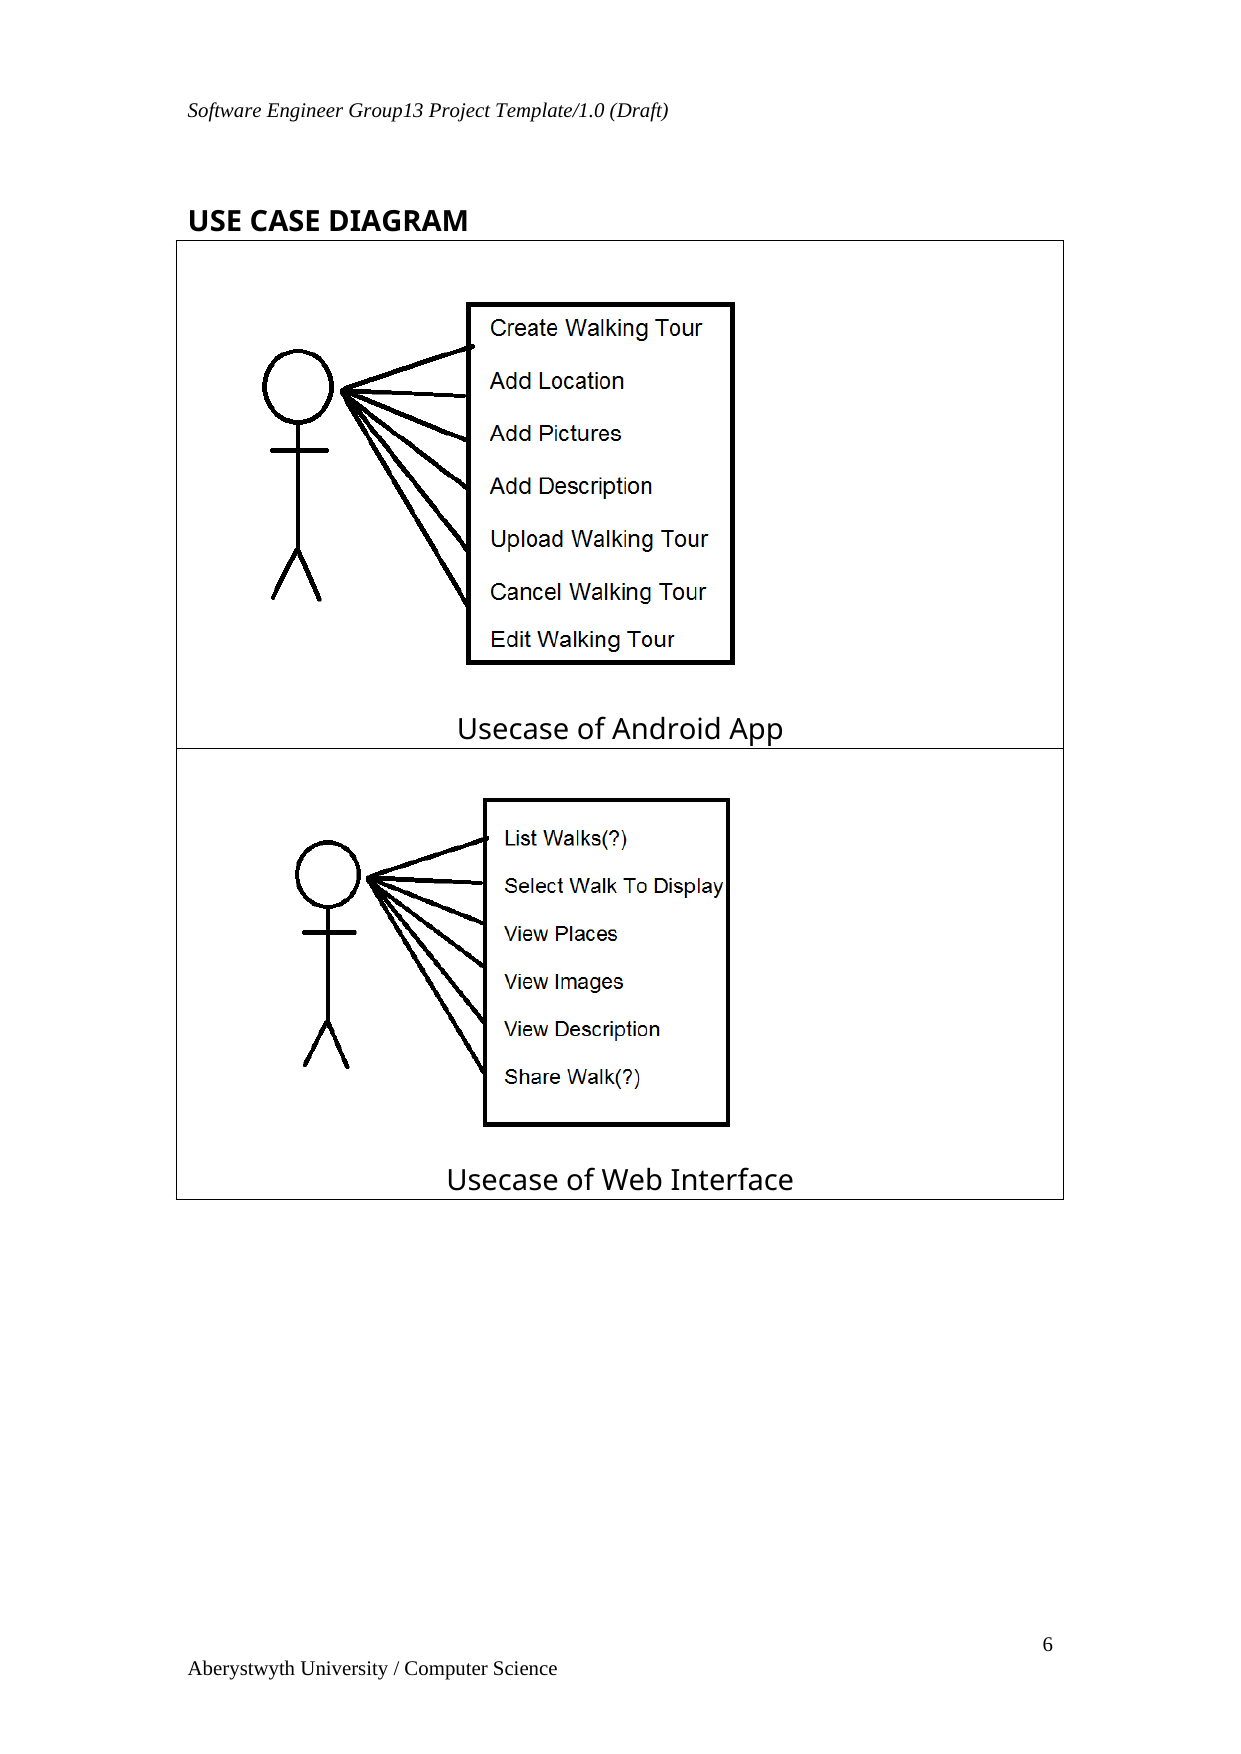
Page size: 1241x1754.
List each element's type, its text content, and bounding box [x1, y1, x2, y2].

table_header Usecase of Android App [177, 241, 1063, 748]
picture [220, 769, 753, 1160]
picture [181, 271, 777, 708]
table_cell Usecase of Web Interface [177, 749, 1063, 1199]
subtitle USE CASE DIAGRAM [187, 200, 1053, 240]
